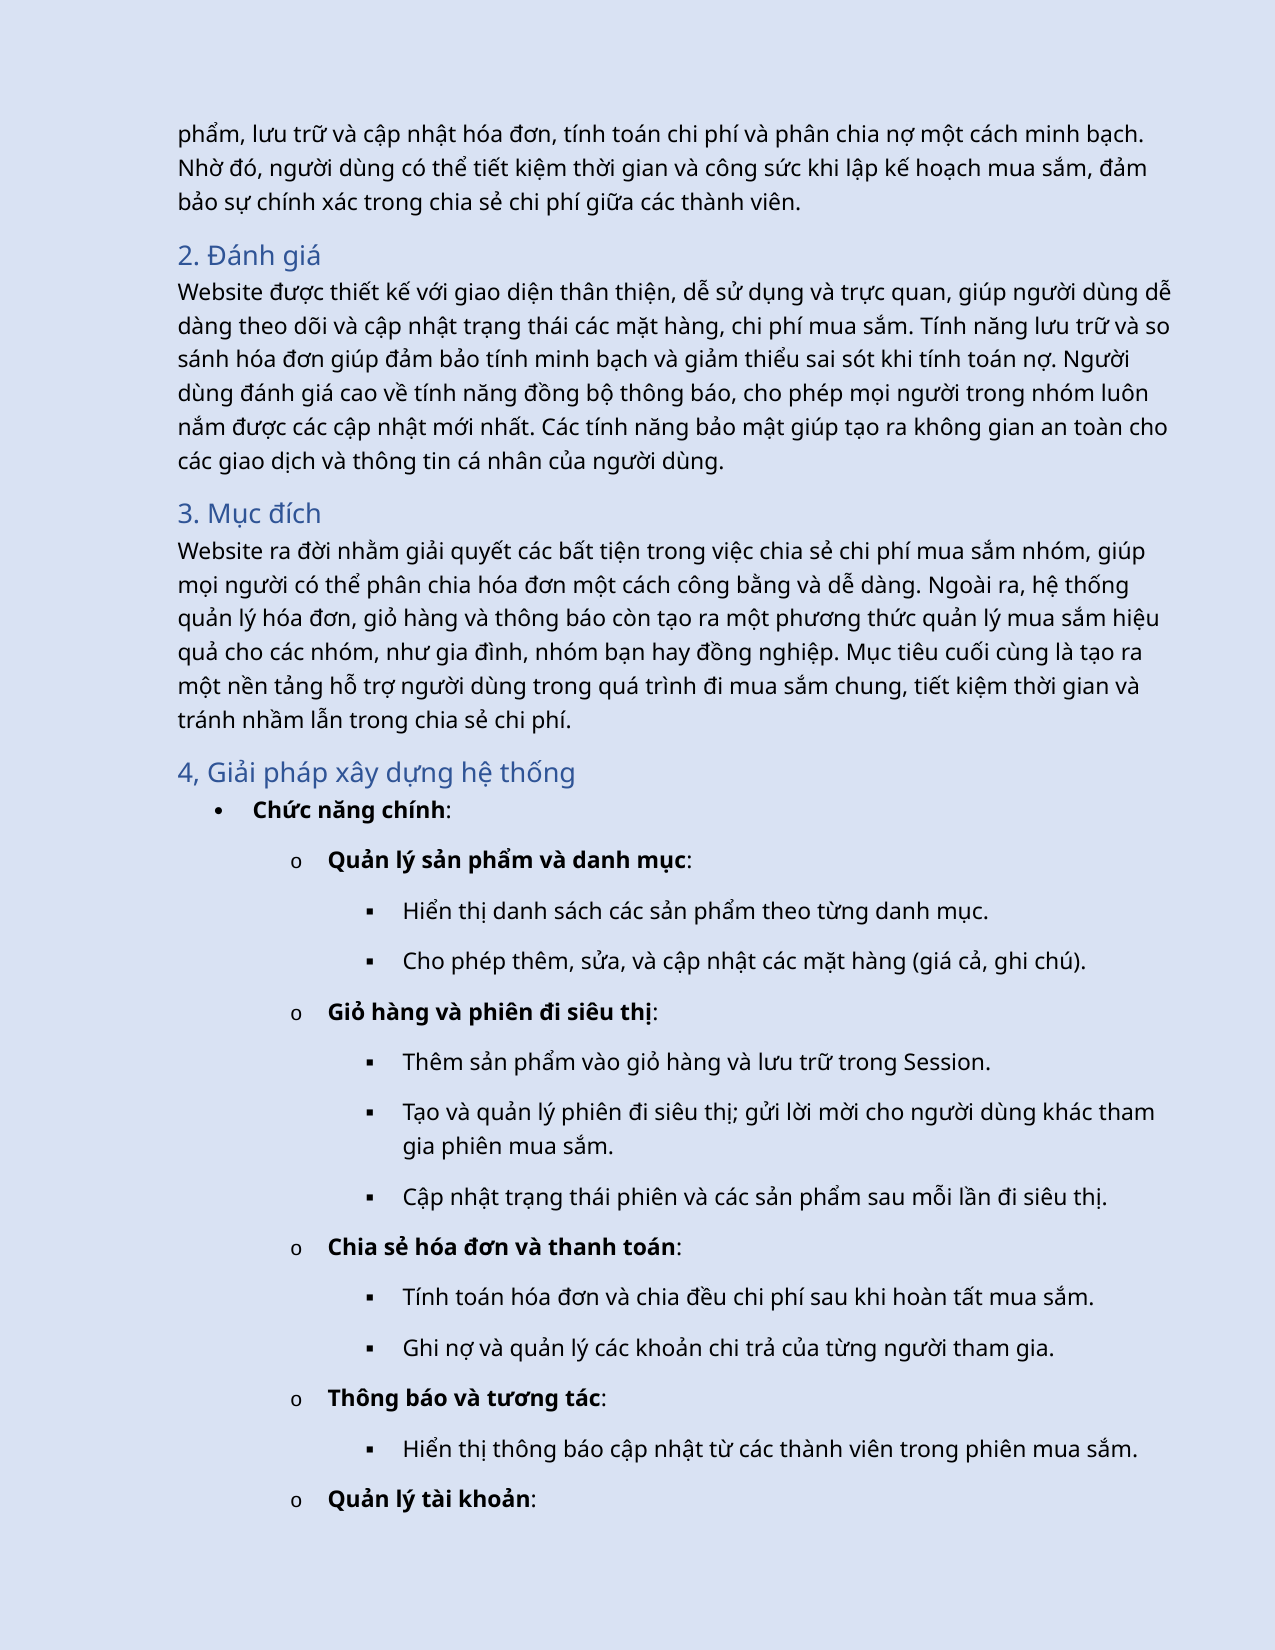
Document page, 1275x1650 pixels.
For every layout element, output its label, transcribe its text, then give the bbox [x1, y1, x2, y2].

subtitle 2. Đánh giá [177, 236, 1186, 273]
list Quản lý sản phẩm và danh mục: [290, 844, 1186, 875]
list Ghi nợ và quản lý các khoản chi trả của từng người tham gia. [365, 1332, 1186, 1363]
list Hiển thị danh sách các sản phẩm theo từng danh mục. [365, 894, 1186, 926]
list Cho phép thêm, sửa, và cập nhật các mặt hàng (giá cả, ghi chú). [365, 945, 1186, 976]
list Hiển thị thông báo cập nhật từ các thành viên trong phiên mua sắm. [365, 1432, 1186, 1464]
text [177, 118, 1186, 217]
list Tính toán hóa đơn và chia đều chi phí sau khi hoàn tất mua sắm. [365, 1281, 1186, 1312]
text Website được thiết kế với giao diện thân thiện, dễ sử dụng và trực quan, giúp người dùng dễ dàng theo dõi và cập nhật trạng thái các mặt hàng, chi phí mua sắm. Tính năng lưu trữ và so sánh hóa đơn giúp đảm bảo tính minh bạch và giảm thiểu sai sót khi tính toán nợ. Người dùng đánh giá cao về tính năng đồng bộ thông báo, cho phép mọi người trong nhóm luôn nắm được các cập nhật mới nhất. Các tính năng bảo mật giúp tạo ra không gian an toàn cho các giao dịch và thông tin cá nhân của người dùng. [177, 276, 1186, 476]
list Giỏ hàng và phiên đi siêu thị: [290, 995, 1186, 1027]
subtitle 4, Giải pháp xây dựng hệ thống [177, 754, 1186, 791]
subtitle 3. Mục đích [177, 495, 1186, 532]
list Thêm sản phẩm vào giỏ hàng và lưu trữ trong Session. [365, 1046, 1186, 1077]
list Tạo và quản lý phiên đi siêu thị; gửi lời mời cho người dùng khác tham gia phiên mua sắm. [365, 1096, 1186, 1161]
list Chức năng chính: [215, 794, 1186, 825]
list Quản lý tài khoản: [290, 1483, 1186, 1514]
list Cập nhật trạng thái phiên và các sản phẩm sau mỗi lần đi siêu thị. [365, 1180, 1186, 1212]
list Thông báo và tương tác: [290, 1382, 1186, 1413]
text Website ra đời nhằm giải quyết các bất tiện trong việc chia sẻ chi phí mua sắm nhóm, giúp mọi người có thể phân chia hóa đơn một cách công bằng và dễ dàng. Ngoài ra, hệ thống quản lý hóa đơn, giỏ hàng và thông báo còn tạo ra một phương thức quản lý mua sắm hiệu quả cho các nhóm, như gia đình, nhóm bạn hay đồng nghiệp. Mục tiêu cuối cùng là tạo ra một nền tảng hỗ trợ người dùng trong quá trình đi mua sắm chung, tiết kiệm thời gian và tránh nhầm lẫn trong chia sẻ chi phí. [177, 535, 1186, 735]
list Chia sẻ hóa đơn và thanh toán: [290, 1231, 1186, 1262]
